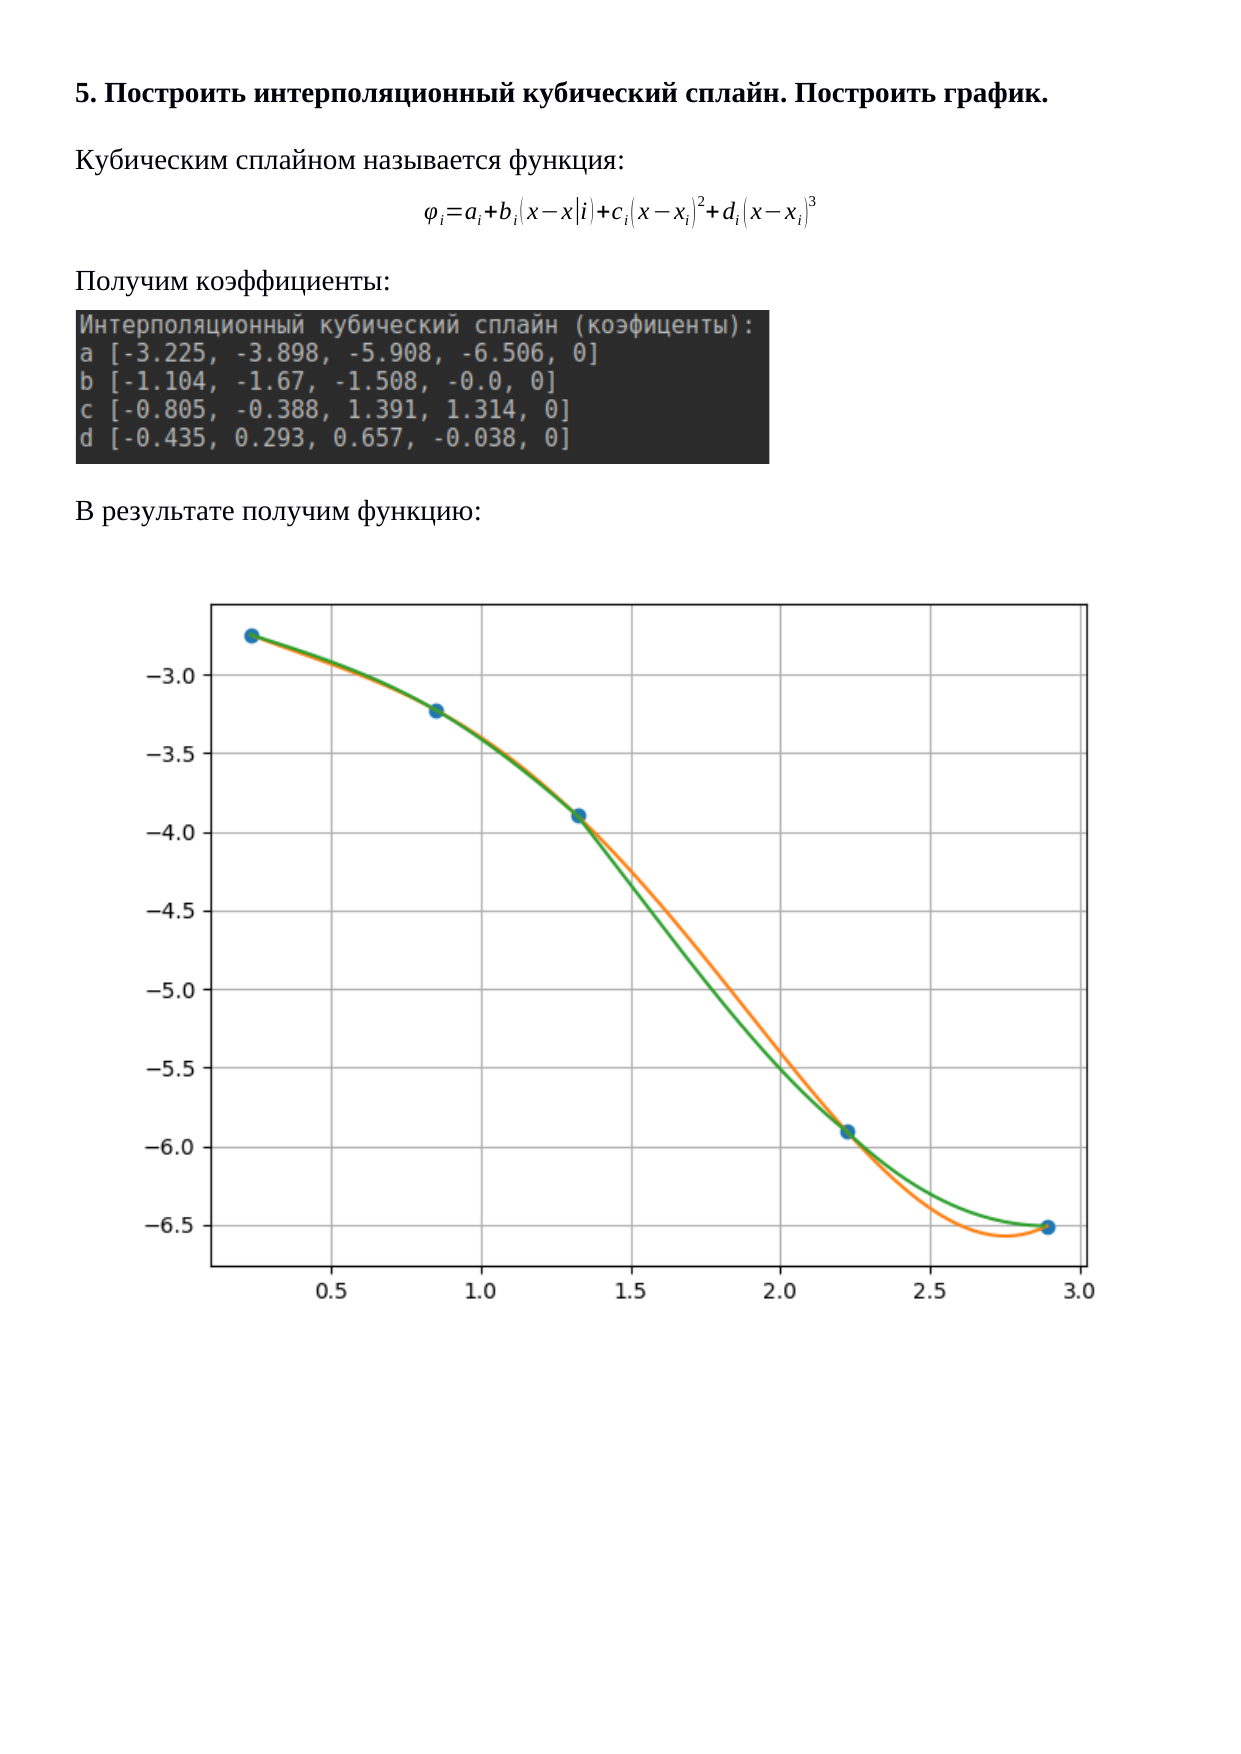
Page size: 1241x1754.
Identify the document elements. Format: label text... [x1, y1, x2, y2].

text В результате получим функцию: [75, 493, 1165, 527]
picture [75, 310, 770, 464]
text Получим коэффициенты: [75, 263, 1165, 297]
text Кубическим сплайном называется функция: [75, 142, 1165, 176]
picture [120, 576, 1121, 1327]
text 5. Построить интерполяционный кубический сплайн. Построить график. [75, 75, 1165, 108]
